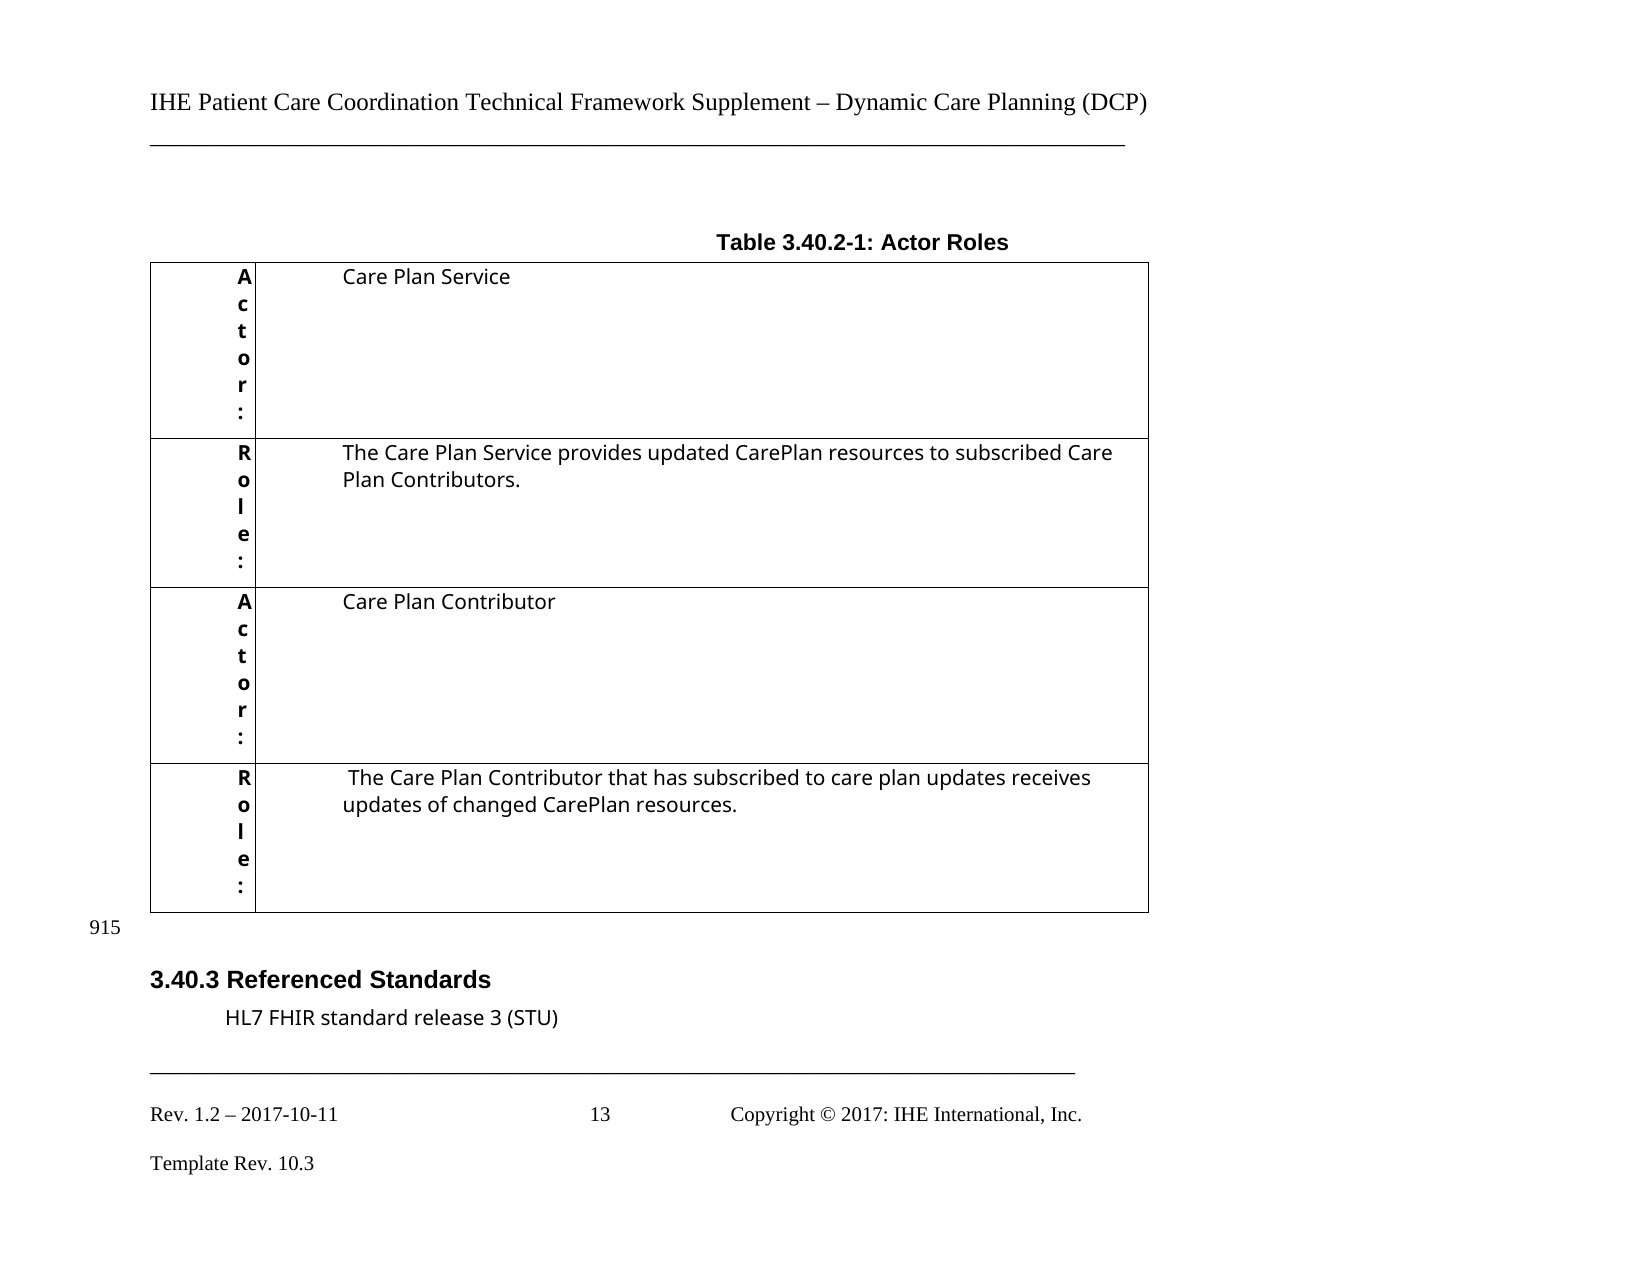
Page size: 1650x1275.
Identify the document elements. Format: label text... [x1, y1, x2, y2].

table_cell Care Plan Contributor [256, 588, 1148, 763]
table_header Actor: [151, 263, 255, 438]
subtitle 3.40.3 Referenced Standards [150, 965, 1500, 993]
table_header Care Plan Service [256, 263, 1148, 438]
text HL7 FHIR standard release 3 (STU) [225, 1004, 1500, 1031]
table_cell Role: [151, 764, 255, 912]
table_cell The Care Plan Contributor that has subscribed to care plan updates receives updates of changed CarePlan resources. [256, 764, 1148, 912]
table_cell Role: [151, 439, 255, 587]
table_cell The Care Plan Service provides updated CarePlan resources to subscribed Care Plan Contributors. [256, 439, 1148, 587]
table_cell Actor: [151, 588, 255, 763]
title Table 3.40.2-1: Actor Roles [225, 228, 1500, 255]
